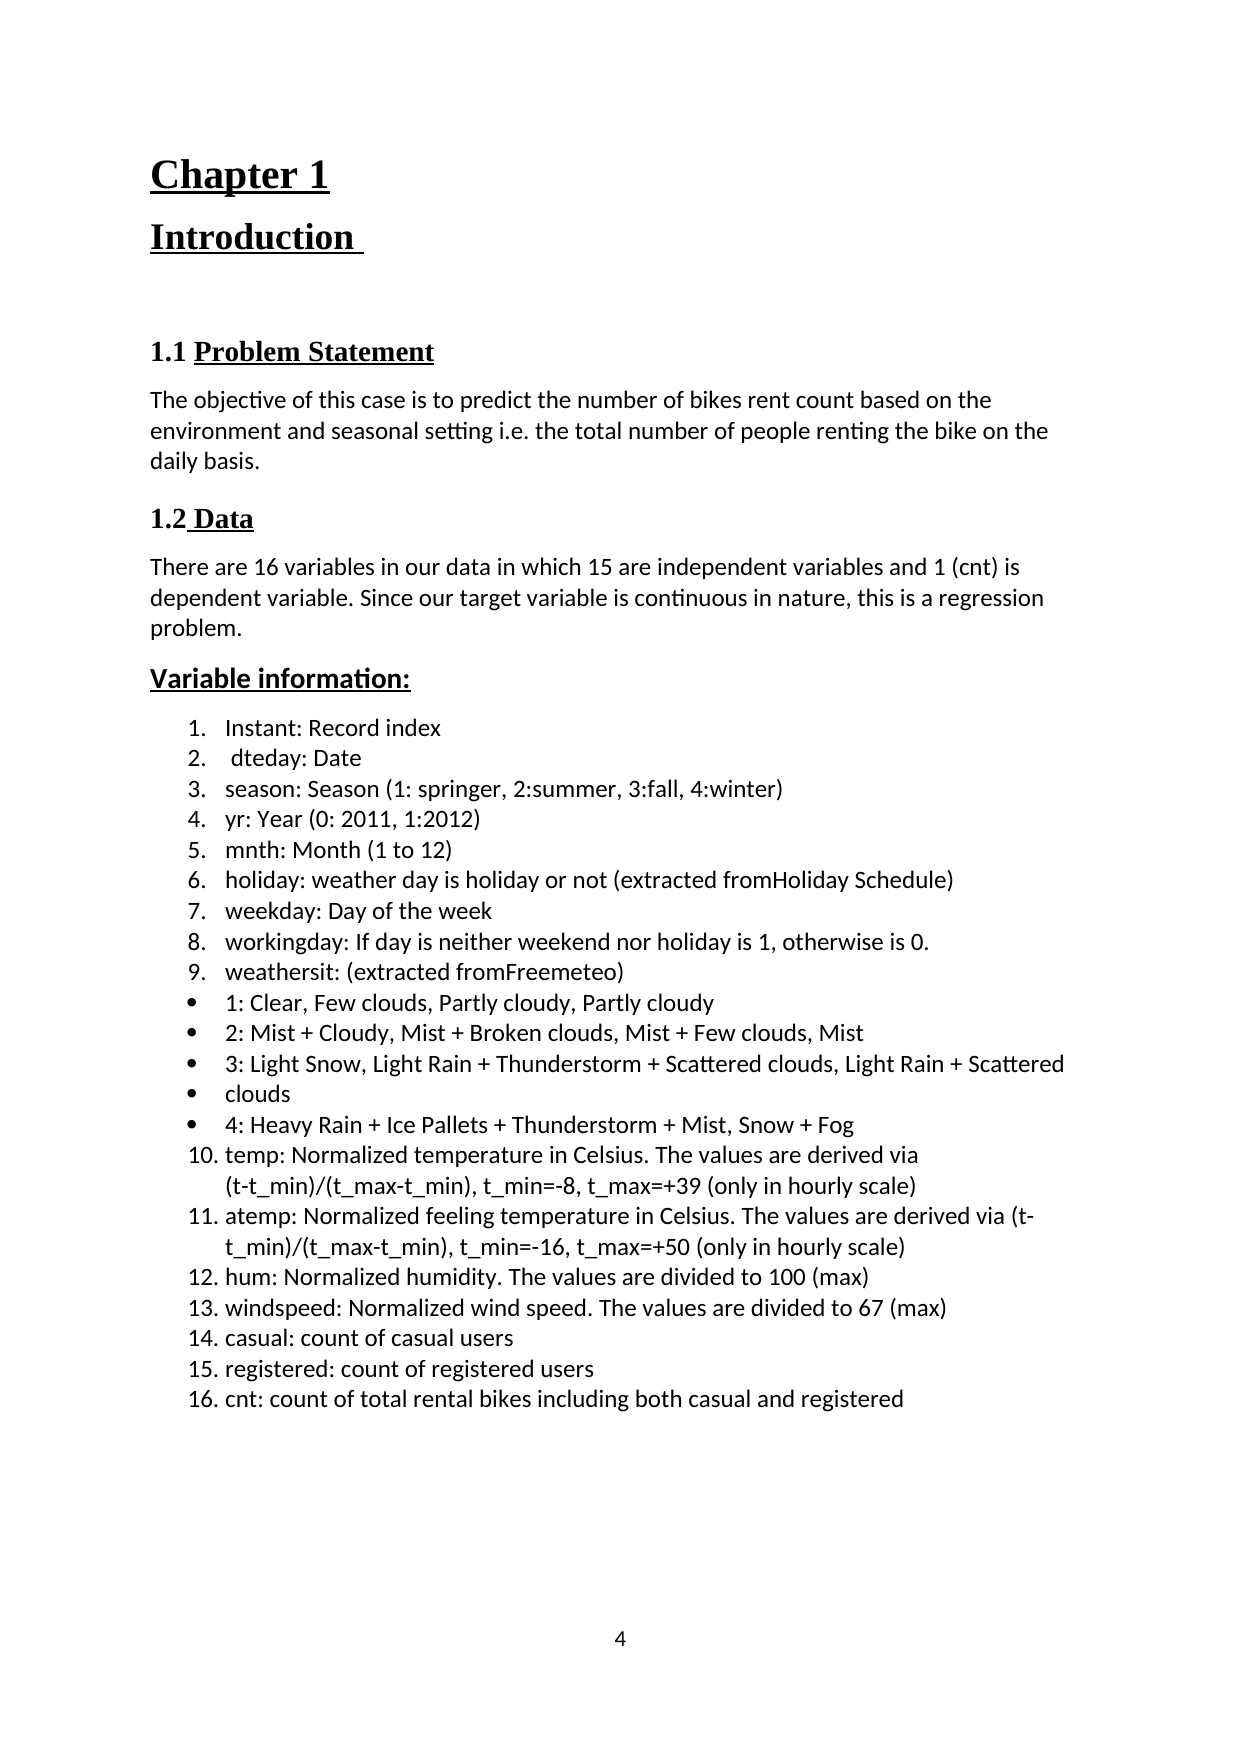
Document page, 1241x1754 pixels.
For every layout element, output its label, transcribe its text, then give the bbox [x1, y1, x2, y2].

list temp: Normalized temperature in Celsius. The values are derived via (t-t_min)/(t_max-t_min), t_min=-8, t_max=+39 (only in hourly scale) [187, 1139, 1090, 1200]
list Problem Statement [150, 334, 1090, 368]
text Variable information: [150, 660, 1090, 695]
list mnth: Month (1 to 12) [187, 834, 1090, 865]
list casual: count of casual users [187, 1322, 1090, 1353]
text There are 16 variables in our data in which 15 are independent variables and 1 (cnt) is dependent variable. Since our target variable is continuous in nature, this is a regression problem. [150, 552, 1090, 643]
list atemp: Normalized feeling temperature in Celsius. The values are derived via (t-t_min)/(t_max-t_min), t_min=-16, t_max=+50 (only in hourly scale) [187, 1200, 1090, 1261]
list yr: Year (0: 2011, 1:2012) [187, 804, 1090, 834]
list workingday: If day is neither weekend nor holiday is 1, otherwise is 0. [187, 926, 1090, 956]
list clouds [187, 1078, 1090, 1109]
list 3: Light Snow, Light Rain + Thunderstorm + Scattered clouds, Light Rain + Scattered [187, 1048, 1090, 1078]
list cnt: count of total rental bikes including both casual and registered [187, 1383, 1090, 1414]
list Instant: Record index [187, 712, 1090, 743]
list weathersit: (extracted fromFreemeteo) [187, 956, 1090, 987]
list dteday: Date [187, 743, 1090, 773]
list 2: Mist + Cloudy, Mist + Broken clouds, Mist + Few clouds, Mist [187, 1017, 1090, 1048]
list season: Season (1: springer, 2:summer, 3:fall, 4:winter) [187, 773, 1090, 804]
text Introduction [150, 214, 1090, 258]
text The objective of this case is to predict the number of bikes rent count based on the environment and seasonal setting i.e. the total number of people renting the bike on the daily basis. 1.2 Data [150, 384, 1090, 535]
list 4: Heavy Rain + Ice Pallets + Thunderstorm + Mist, Snow + Fog [187, 1109, 1090, 1139]
list hum: Normalized humidity. The values are divided to 100 (max) [187, 1261, 1090, 1292]
list windspeed: Normalized wind speed. The values are divided to 67 (max) [187, 1292, 1090, 1322]
list weekday: Day of the week [187, 895, 1090, 926]
text Chapter 1 [150, 150, 1090, 198]
list registered: count of registered users [187, 1353, 1090, 1383]
list holiday: weather day is holiday or not (extracted fromHoliday Schedule) [187, 865, 1090, 895]
list 1: Clear, Few clouds, Partly cloudy, Partly cloudy [187, 987, 1090, 1017]
